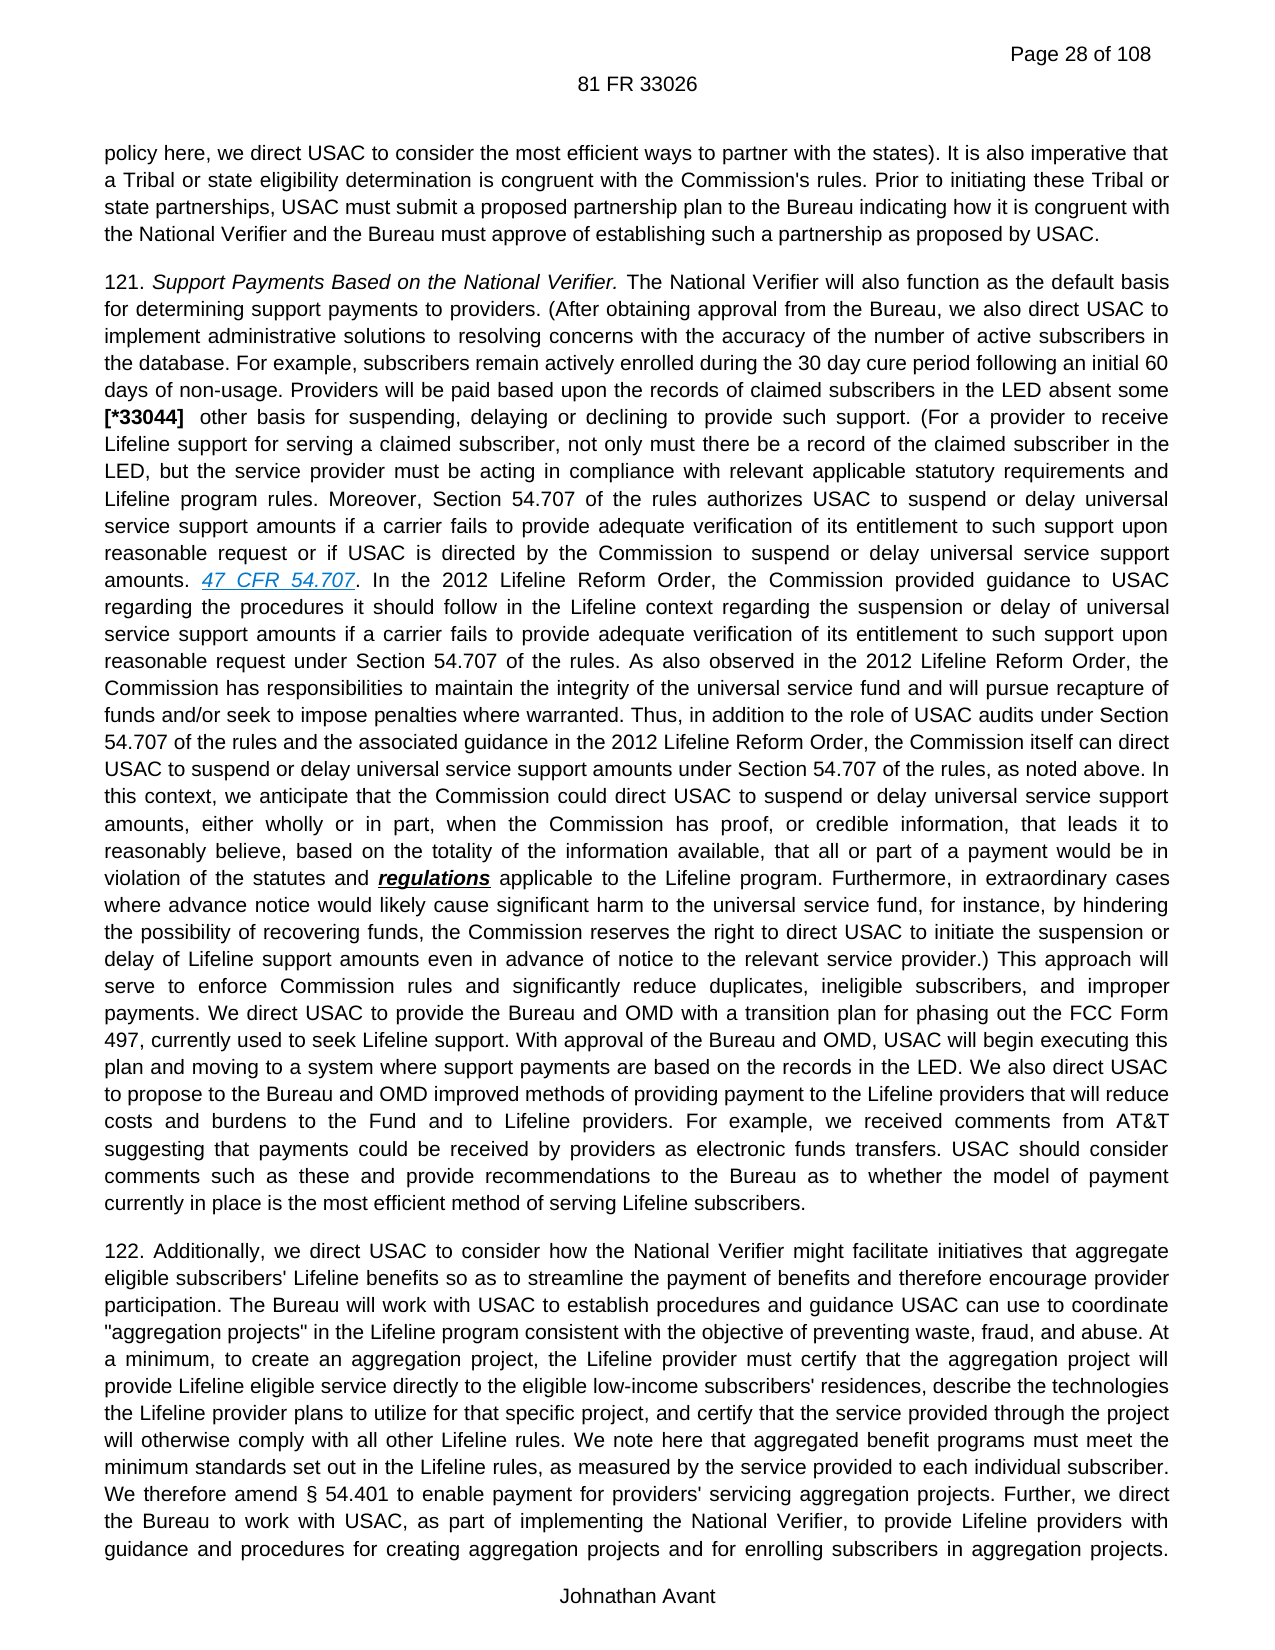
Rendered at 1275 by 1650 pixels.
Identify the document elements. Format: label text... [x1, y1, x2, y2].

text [104, 137, 1171, 246]
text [104, 1235, 1171, 1560]
text 121. Support Payments Based on the National Verifier. The National Verifier will also function as the default basis for determining support payments to providers. (After obtaining approval from the Bureau, we also direct USAC to implement administrative solutions to resolving concerns with the accuracy of the number of active subscribers in the database. For example, subscribers remain actively enrolled during the 30 day cure period following an initial 60 days of non-usage. Providers will be paid based upon the records of claimed subscribers in the LED absent some [*33044] other basis for suspending, delaying or declining to provide such support. (For a provider to receive Lifeline support for serving a claimed subscriber, not only must there be a record of the claimed subscriber in the LED, but the service provider must be acting in compliance with relevant applicable statutory requirements and Lifeline program rules. Moreover, Section 54.707 of the rules authorizes USAC to suspend or delay universal service support amounts if a carrier fails to provide adequate verification of its entitlement to such support upon reasonable request or if USAC is directed by the Commission to suspend or delay universal service support amounts. 47 CFR 54.707. In the 2012 Lifeline Reform Order, the Commission provided guidance to USAC regarding the procedures it should follow in the Lifeline context regarding the suspension or delay of universal service support amounts if a carrier fails to provide adequate verification of its entitlement to such support upon reasonable request under Section 54.707 of the rules. As also observed in the 2012 Lifeline Reform Order, the Commission has responsibilities to maintain the integrity of the universal service fund and will pursue recapture of funds and/or seek to impose penalties where warranted. Thus, in addition to the role of USAC audits under Section 54.707 of the rules and the associated guidance in the 2012 Lifeline Reform Order, the Commission itself can direct USAC to suspend or delay universal service support amounts under Section 54.707 of the rules, as noted above. In this context, we anticipate that the Commission could direct USAC to suspend or delay universal service support amounts, either wholly or in part, when the Commission has proof, or credible information, that leads it to reasonably believe, based on the totality of the information available, that all or part of a payment would be in violation of the statutes and regulations applicable to the Lifeline program. Furthermore, in extraordinary cases where advance notice would likely cause significant harm to the universal service fund, for instance, by hindering the possibility of recovering funds, the Commission reserves the right to direct USAC to initiate the suspension or delay of Lifeline support amounts even in advance of notice to the relevant service provider.) This approach will serve to enforce Commission rules and significantly reduce duplicates, ineligible subscribers, and improper payments. We direct USAC to provide the Bureau and OMD with a transition plan for phasing out the FCC Form 497, currently used to seek Lifeline support. With approval of the Bureau and OMD, USAC will begin executing this plan and moving to a system where support payments are based on the records in the LED. We also direct USAC to propose to the Bureau and OMD improved methods of providing payment to the Lifeline providers that will reduce costs and burdens to the Fund and to Lifeline providers. For example, we received comments from AT&T suggesting that payments could be received by providers as electronic funds transfers. USAC should consider comments such as these and provide recommendations to the Bureau as to whether the model of payment currently in place is the most efficient method of serving Lifeline subscribers. [104, 267, 1171, 1214]
